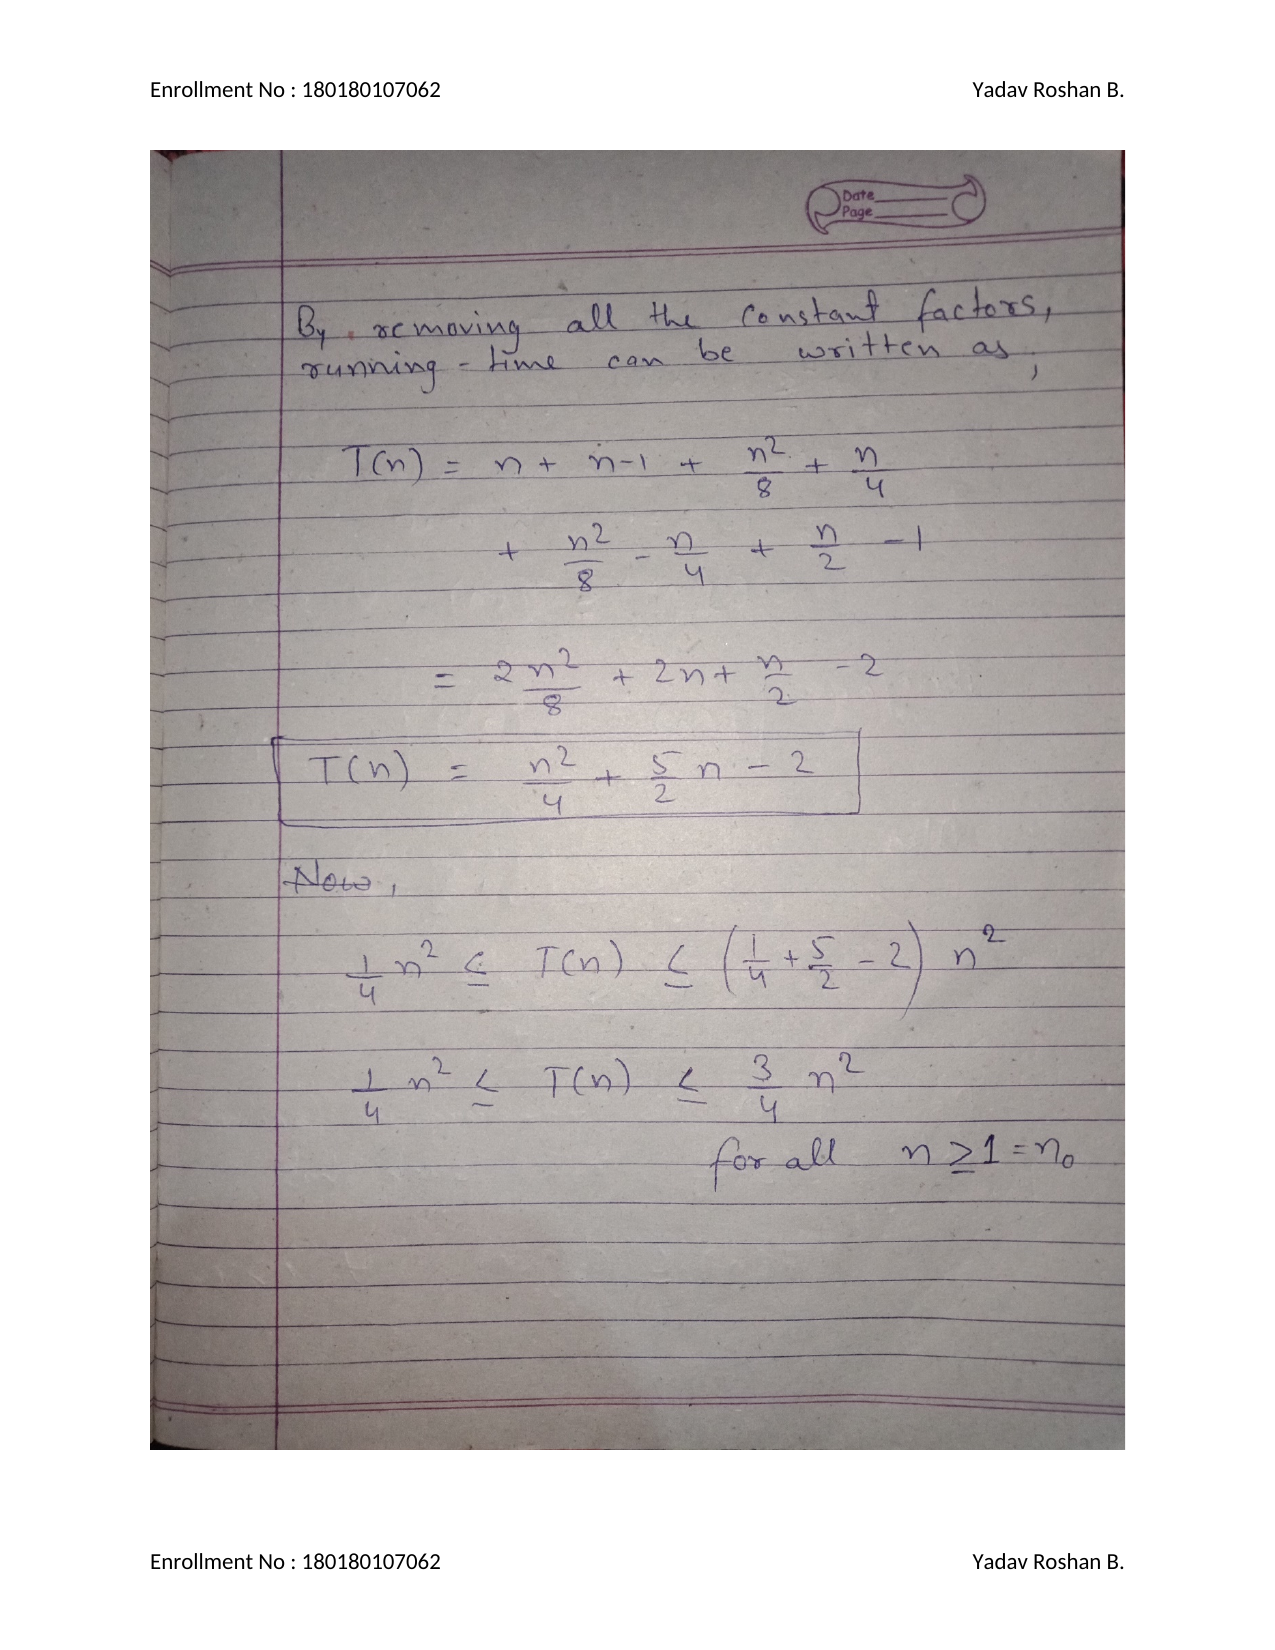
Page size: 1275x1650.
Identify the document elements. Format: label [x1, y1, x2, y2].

picture [150, 150, 1125, 1450]
